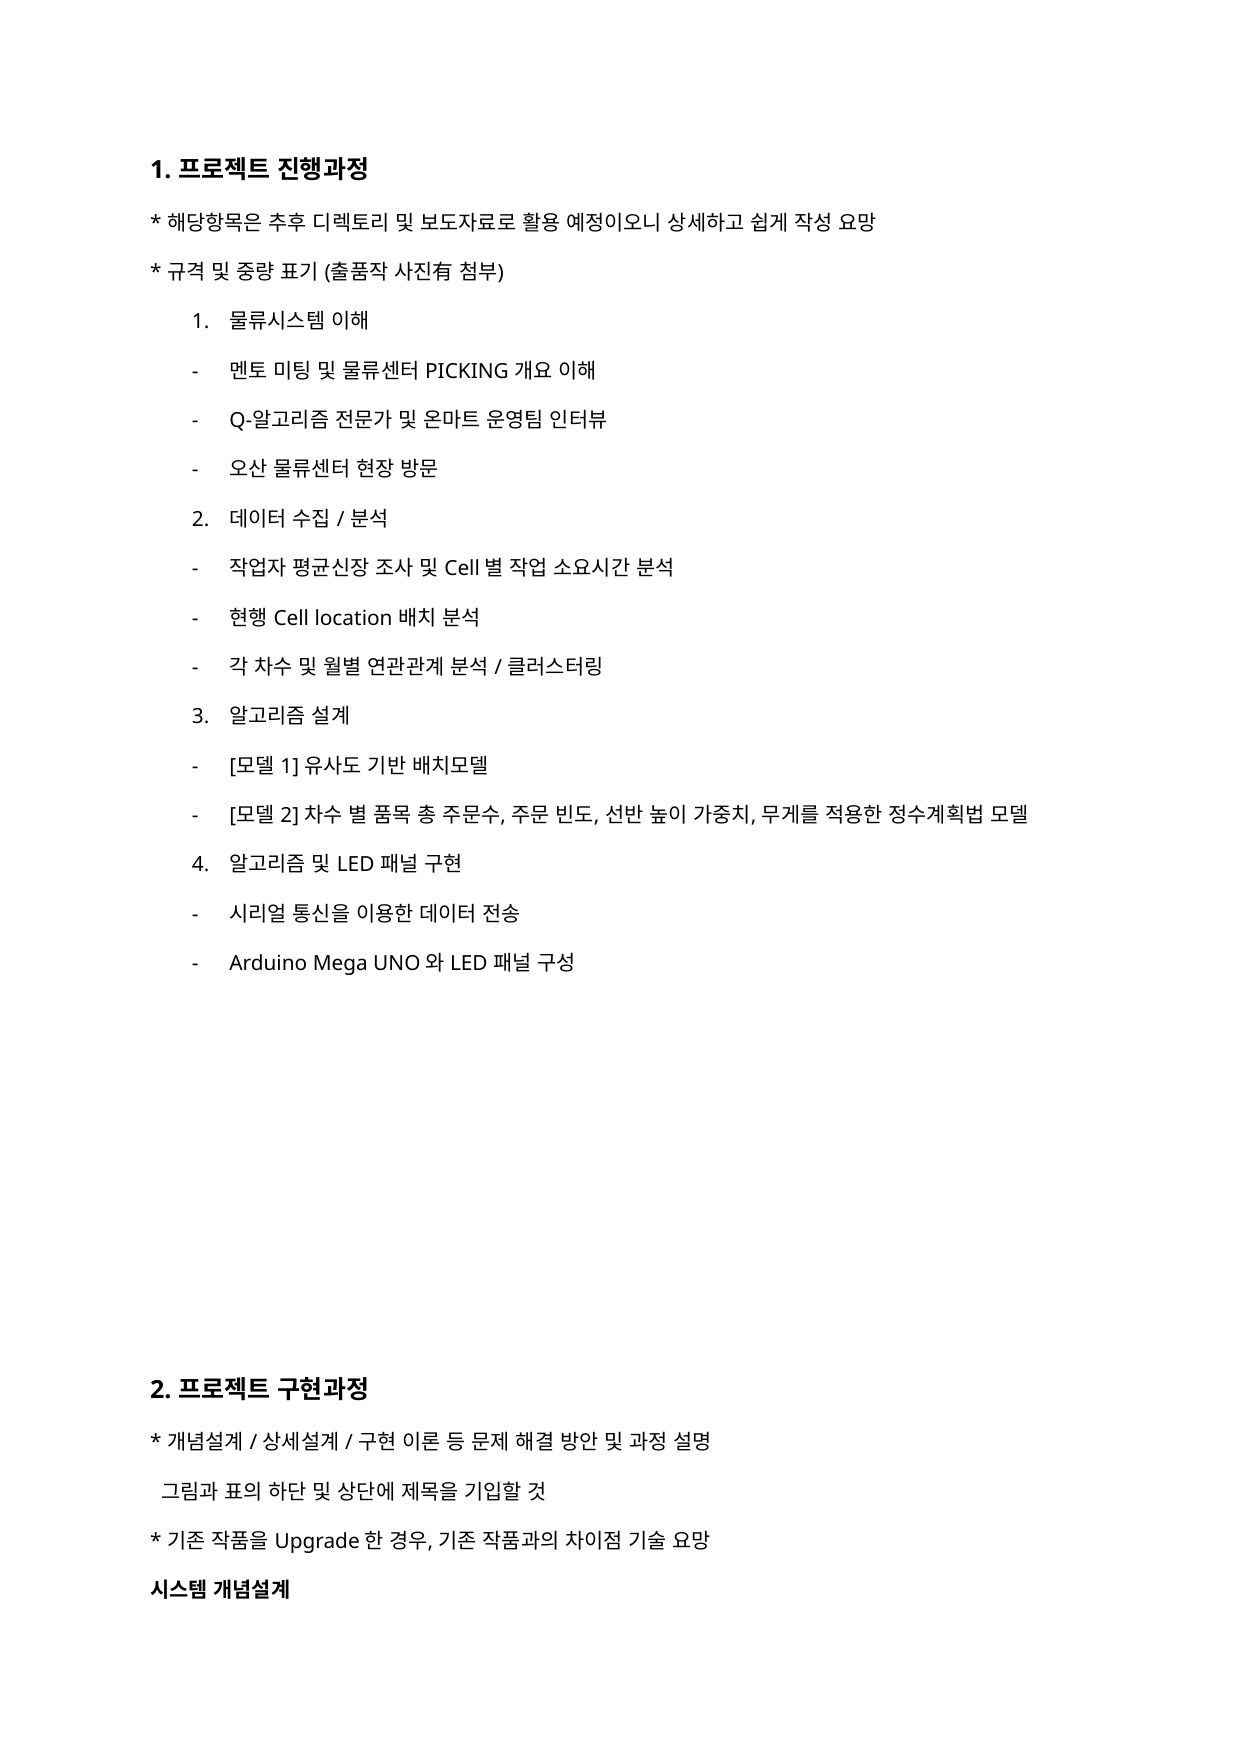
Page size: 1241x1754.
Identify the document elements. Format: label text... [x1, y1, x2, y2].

list 현행 Cell location 배치 분석 [192, 601, 1090, 631]
list 알고리즘 및 LED 패널 구현 [192, 848, 1090, 878]
text 2. 프로젝트 구현과정 [150, 1370, 1090, 1406]
list [모델 2] 차수 별 품목 총 주문수, 주문 빈도, 선반 높이 가중치, 무게를 적용한 정수계획법 모델 [192, 798, 1090, 828]
text 1. 프로젝트 진행과정 [150, 150, 1090, 186]
list 오산 물류센터 현장 방문 [192, 453, 1090, 483]
text * 규격 및 중량 표기 (출품작 사진有 첨부) [150, 255, 1090, 285]
list Q-알고리즘 전문가 및 온마트 운영팀 인터뷰 [192, 403, 1090, 433]
list 멘토 미팅 및 물류센터 PICKING 개요 이해 [192, 354, 1090, 384]
text * 개념설계 / 상세설계 / 구현 이론 등 문제 해결 방안 및 과정 설명 [150, 1426, 1090, 1456]
list [모델 1] 유사도 기반 배치모델 [192, 749, 1090, 779]
list 알고리즘 설계 [192, 699, 1090, 730]
text 그림과 표의 하단 및 상단에 제목을 기입할 것 [150, 1475, 1090, 1505]
list 물류시스템 이해 [192, 304, 1090, 335]
list 시리얼 통신을 이용한 데이터 전송 [192, 897, 1090, 927]
list Arduino Mega UNO와 LED 패널 구성 [192, 946, 1090, 977]
text * 해당항목은 추후 디렉토리 및 보도자료로 활용 예정이오니 상세하고 쉽게 작성 요망 [150, 206, 1090, 236]
list 데이터 수집 / 분석 [192, 502, 1090, 532]
list 각 차수 및 월별 연관관계 분석 / 클러스터링 [192, 650, 1090, 680]
list 작업자 평균신장 조사 및 Cell별 작업 소요시간 분석 [192, 551, 1090, 582]
text * 기존 작품을 Upgrade한 경우, 기존 작품과의 차이점 기술 요망 [150, 1524, 1090, 1554]
text 시스템 개념설계 [150, 1573, 1090, 1604]
